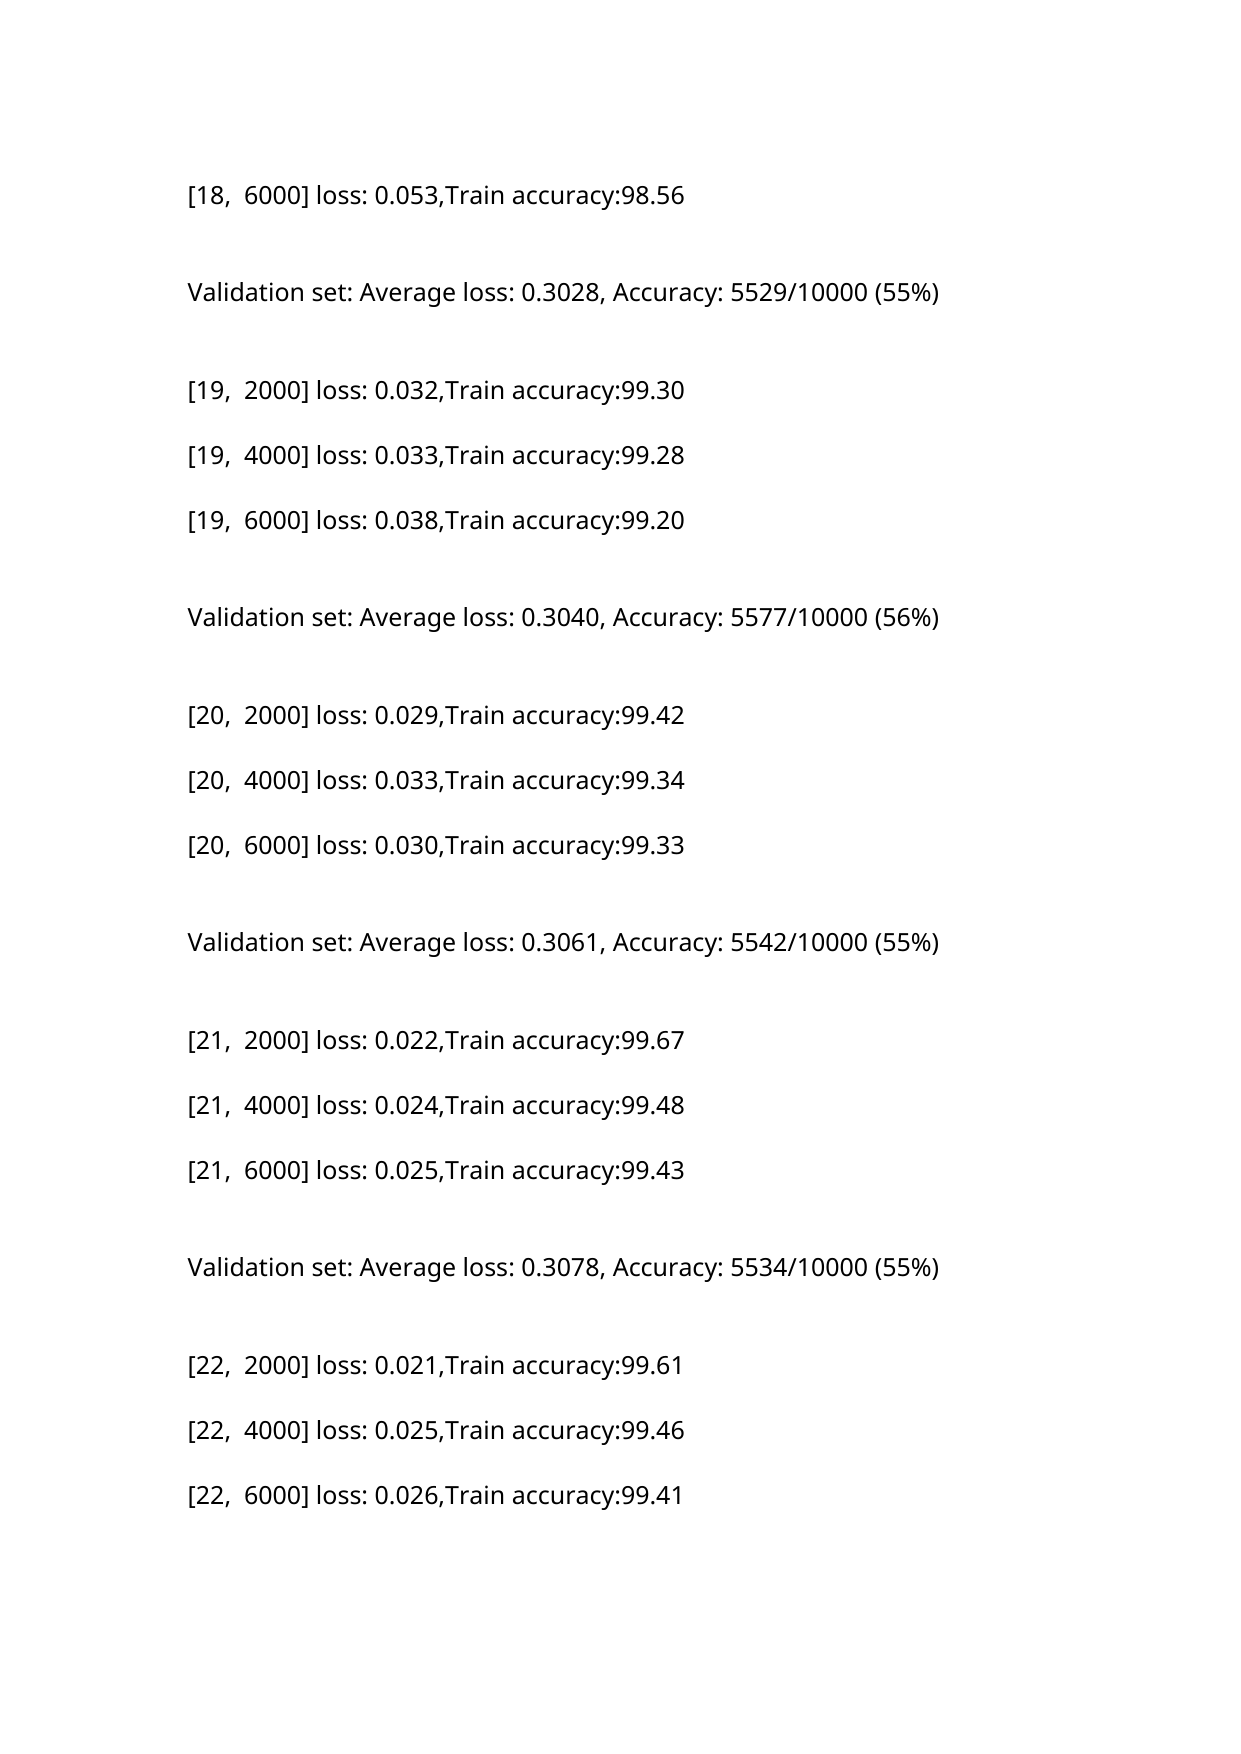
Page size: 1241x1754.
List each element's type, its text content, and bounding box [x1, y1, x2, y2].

text [19, 4000] loss: 0.033,Train accuracy:99.28 [187, 422, 1053, 487]
text [19, 6000] loss: 0.038,Train accuracy:99.20 [187, 487, 1053, 552]
text [20, 6000] loss: 0.030,Train accuracy:99.33 [187, 812, 1053, 877]
text [22, 4000] loss: 0.025,Train accuracy:99.46 [187, 1397, 1053, 1462]
text Validation set: Average loss: 0.3040, Accuracy: 5577/10000 (56%) [187, 584, 1053, 649]
text [21, 2000] loss: 0.022,Train accuracy:99.67 [187, 1007, 1053, 1072]
text [20, 2000] loss: 0.029,Train accuracy:99.42 [187, 682, 1053, 747]
text [20, 4000] loss: 0.033,Train accuracy:99.34 [187, 747, 1053, 812]
text [19, 2000] loss: 0.032,Train accuracy:99.30 [187, 357, 1053, 422]
text [21, 4000] loss: 0.024,Train accuracy:99.48 [187, 1072, 1053, 1137]
text Validation set: Average loss: 0.3061, Accuracy: 5542/10000 (55%) [187, 909, 1053, 974]
text [18, 6000] loss: 0.053,Train accuracy:98.56 [187, 162, 1053, 227]
text [22, 2000] loss: 0.021,Train accuracy:99.61 [187, 1332, 1053, 1397]
text [22, 6000] loss: 0.026,Train accuracy:99.41 [187, 1462, 1053, 1527]
text [21, 6000] loss: 0.025,Train accuracy:99.43 [187, 1137, 1053, 1202]
text Validation set: Average loss: 0.3028, Accuracy: 5529/10000 (55%) [187, 259, 1053, 324]
text Validation set: Average loss: 0.3078, Accuracy: 5534/10000 (55%) [187, 1234, 1053, 1299]
